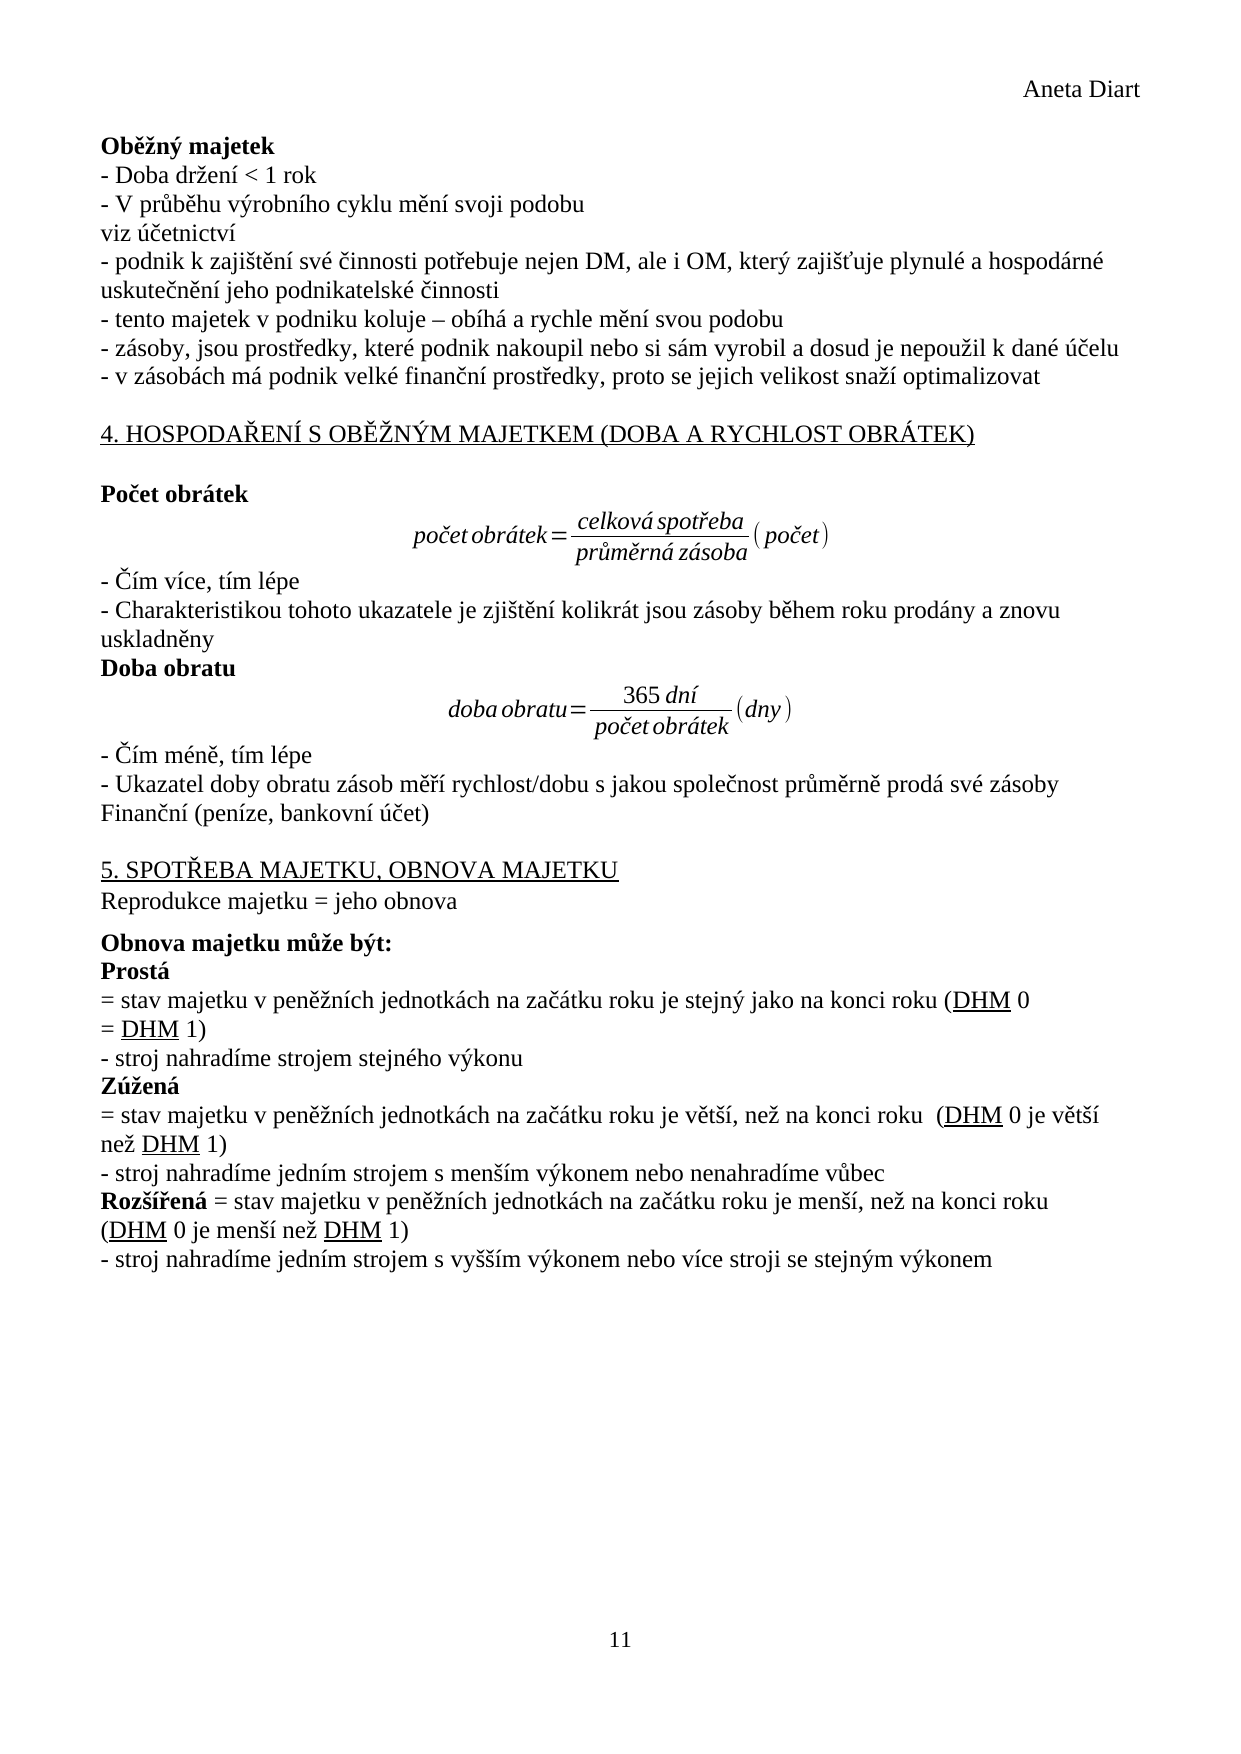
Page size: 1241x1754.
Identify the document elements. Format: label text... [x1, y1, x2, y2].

text 5. SPOTŘEBA MAJETKU, OBNOVA MAJETKU [100, 855, 1140, 884]
list Počet obrátek [100, 479, 1140, 507]
list - Čím méně, tím lépe [100, 740, 1140, 769]
list viz účetnictví [100, 218, 1140, 246]
text Rozšířená = stav majetku v peněžních jednotkách na začátku roku je menší, než na konci roku (DHM 0 je menší než DHM 1) [100, 1186, 1140, 1244]
list - V průběhu výrobního cyklu mění svoji podobu [100, 189, 1140, 218]
list - Čím více, tím lépe [100, 566, 1140, 595]
text = stav majetku v peněžních jednotkách na začátku roku je větší, než na konci roku (DHM 0 je větší než DHM 1) [100, 1100, 1140, 1158]
text Reprodukce majetku = jeho obnova [100, 886, 1140, 915]
text = stav majetku v peněžních jednotkách na začátku roku je stejný jako na konci roku (DHM 0 = DHM 1) [100, 985, 1140, 1043]
list - zásoby, jsou prostředky, které podnik nakoupil nebo si sám vyrobil a dosud je nepoužil k dané účelu [100, 333, 1140, 361]
list Oběžný majetek [100, 131, 1140, 160]
text - stroj nahradíme jedním strojem s menším výkonem nebo nenahradíme vůbec [100, 1158, 1140, 1186]
text Zúžená [100, 1071, 1140, 1100]
list - Charakteristikou tohoto ukazatele je zjištění kolikrát jsou zásoby během roku prodány a znovu uskladněny [100, 595, 1140, 653]
text Obnova majetku může být: [100, 928, 1140, 956]
list Doba obratu [100, 653, 1140, 681]
text Prostá [100, 956, 1140, 985]
text - stroj nahradíme strojem stejného výkonu [100, 1043, 1140, 1071]
list 4. HOSPODAŘENÍ S OBĚŽNÝM MAJETKEM (DOBA A RYCHLOST OBRÁTEK) [100, 419, 1140, 448]
list - Ukazatel doby obratu zásob měří rychlost/dobu s jakou společnost průměrně prodá své zásoby [100, 769, 1140, 798]
text - stroj nahradíme jedním strojem s vyšším výkonem nebo více stroji se stejným výkonem [100, 1244, 1140, 1273]
list Finanční (peníze, bankovní účet) [100, 798, 1140, 827]
list - tento majetek v podniku koluje – obíhá a rychle mění svou podobu [100, 304, 1140, 333]
list - v zásobách má podnik velké finanční prostředky, proto se jejich velikost snaží optimalizovat [100, 361, 1140, 390]
list - podnik k zajištění své činnosti potřebuje nejen DM, ale i OM, který zajišťuje plynulé a hospodárné uskutečnění jeho podnikatelské činnosti [100, 246, 1140, 304]
list - Doba držení < 1 rok [100, 160, 1140, 189]
